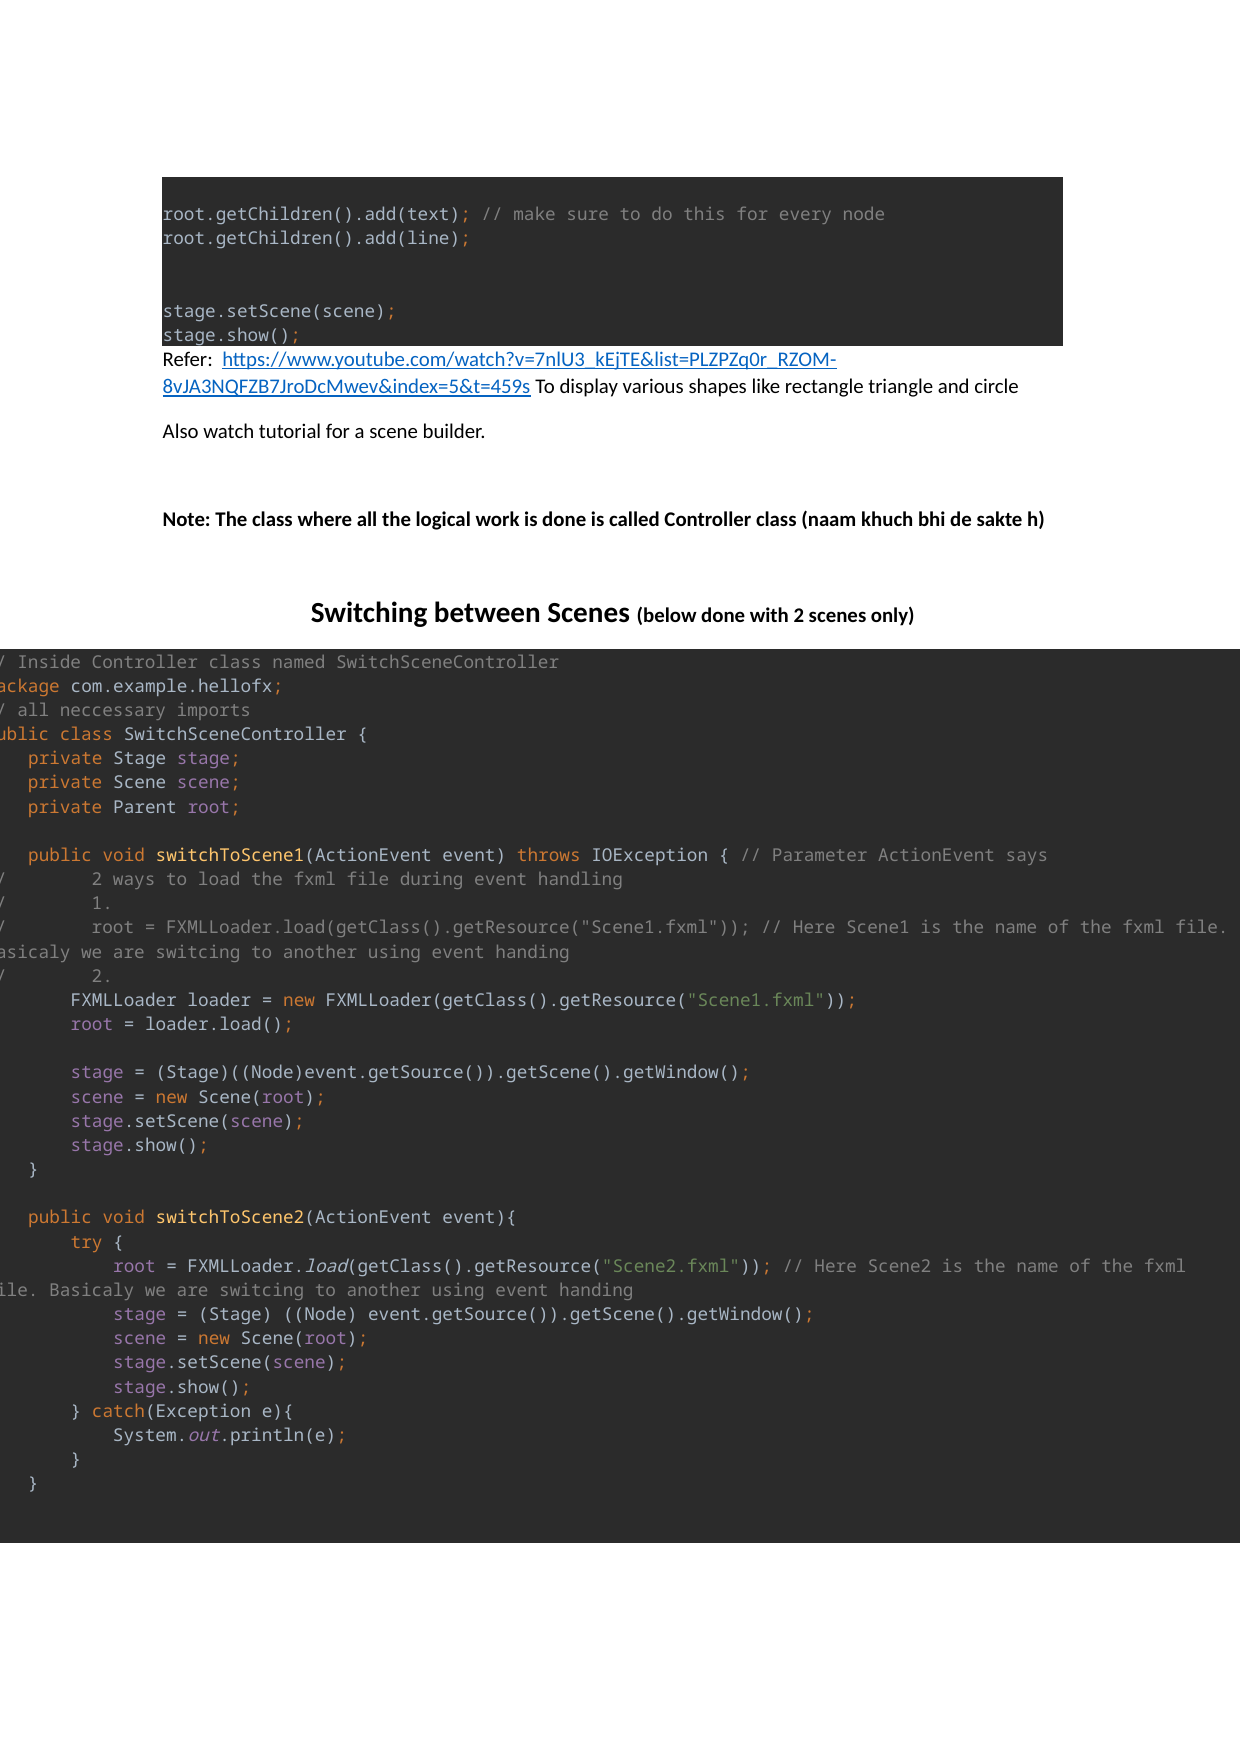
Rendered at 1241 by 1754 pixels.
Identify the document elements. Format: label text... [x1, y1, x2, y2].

text package com.example.hellofx; // all neccessary imports public class SwitchSceneController { private Stage stage; private Scene scene; private Parent root; public void switchToScene1(ActionEvent event) throws IOException { // Parameter ActionEvent says [0, 673, 1240, 867]
text Refer: https://www.youtube.com/watch?v=7nlU3_kEjTE&list=PLZPZq0r_RZOM-8vJA3NQFZB7JroDcMwev&index=5&t=459s To display various shapes like rectangle triangle and circle [162, 346, 1063, 399]
text Also watch tutorial for a scene builder. [162, 418, 1063, 443]
text stage = (Stage)((Node)event.getSource()).getScene().getWindow(); scene = new Scene(root); stage.setScene(scene); stage.show(); } public void switchToScene2(ActionEvent event){ try { root = FXMLLoader.load(getClass().getResource("Scene2.fxml")); // Here Scene2 is the name of the fxml file. Basicaly we are switcing to another using event handing stage = (Stage) ((Node) event.getSource()).getScene().getWindow(); scene = new Scene(root); stage.setScene(scene); stage.show(); } catch(Exception e){ System.out.println(e); } } } [0, 1036, 1240, 1543]
text // 2 ways to load the fxml file during event handling // 1. // root = FXMLLoader.load(getClass().getResource("Scene1.fxml")); // Here Scene1 is the name of the fxml file. Basicaly we are switcing to another using event handing // 2. FXMLLoader loader = new FXMLLoader(getClass().getResource("Scene1.fxml")); root = loader.load(); [0, 867, 1240, 1036]
text Switching between Scenes (below done with 2 scenes only) [162, 594, 1063, 630]
text Note: The class where all the logical work is done is called Controller class (naam khuch bhi de sakte h) [162, 506, 1063, 531]
text // Inside Controller class named SwitchSceneController [0, 649, 1240, 673]
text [162, 177, 1063, 346]
